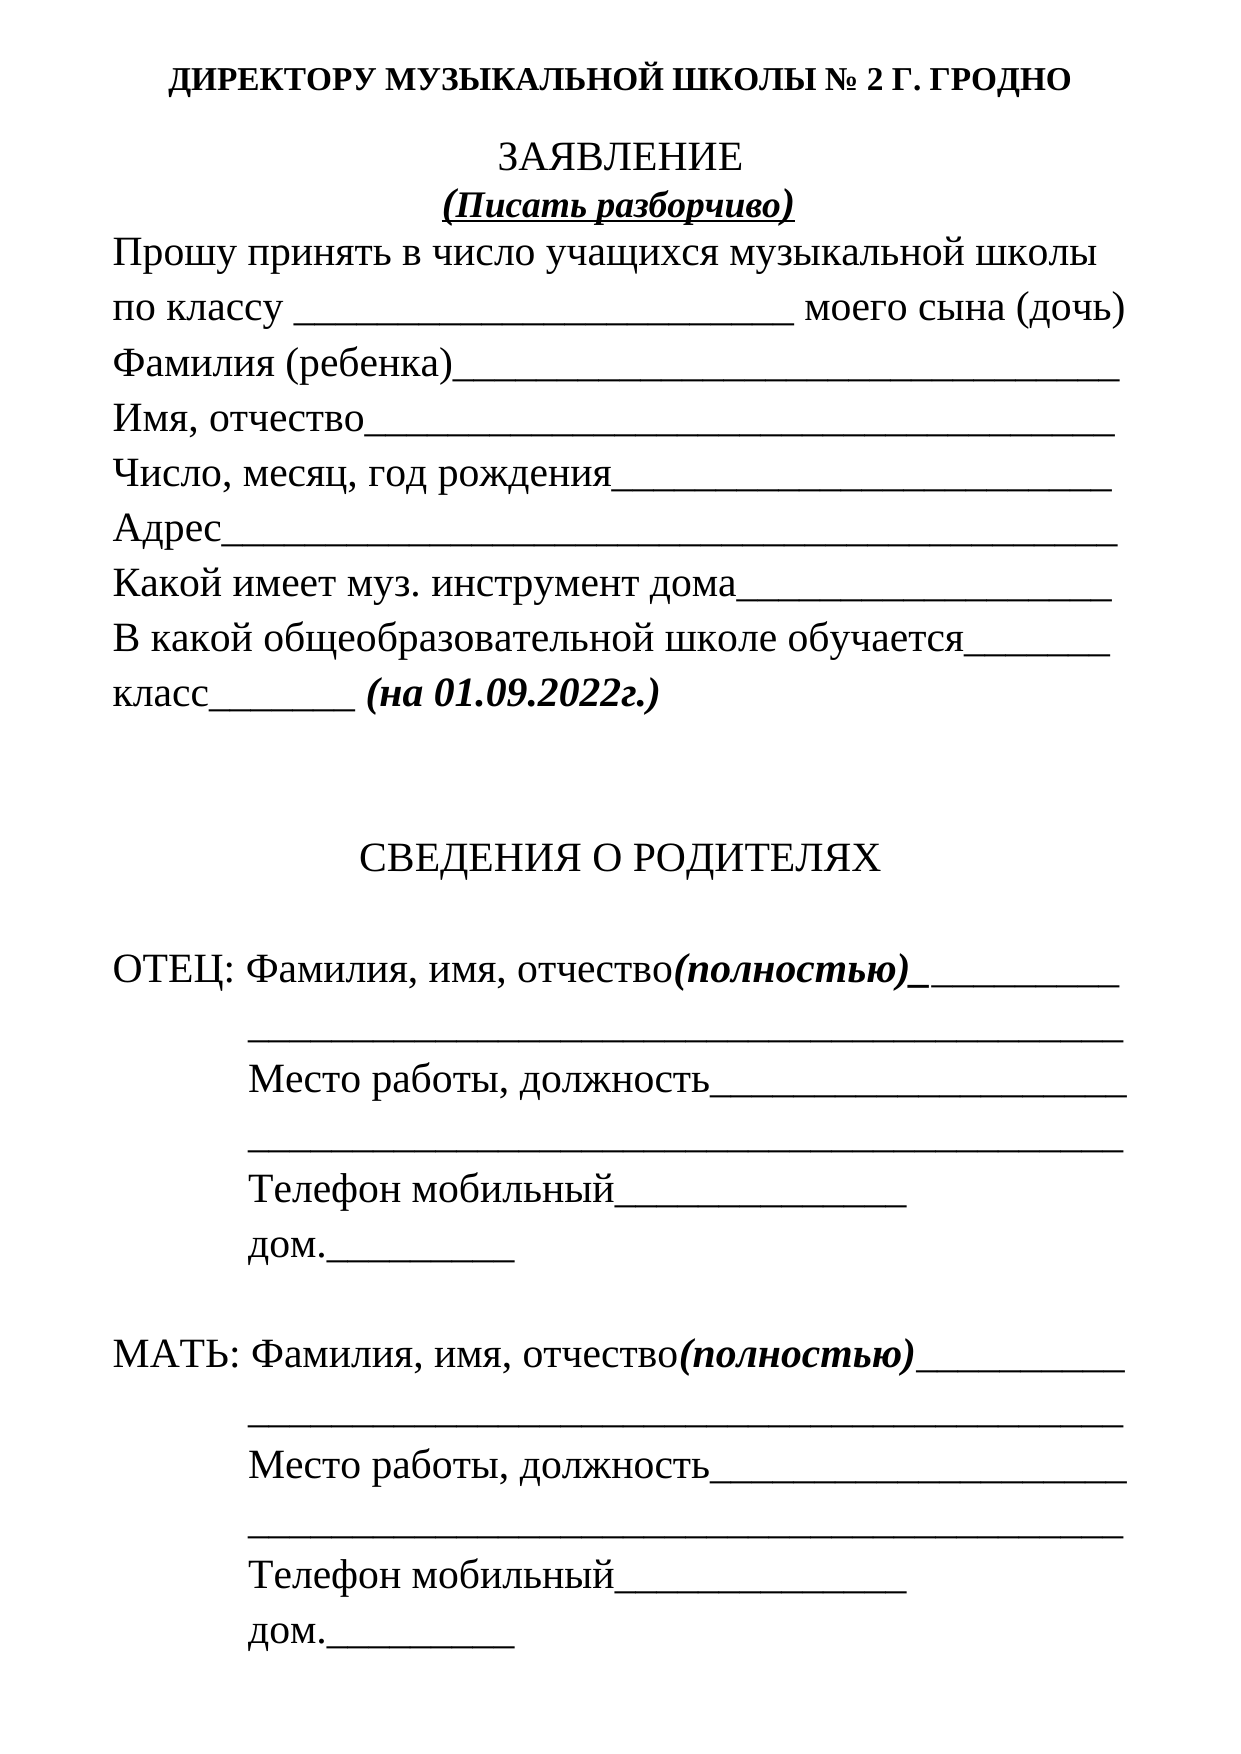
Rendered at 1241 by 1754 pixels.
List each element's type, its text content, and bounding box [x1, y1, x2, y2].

text В какой общеобразовательной школе обучается_______ [112, 612, 1128, 660]
text класс_______ (на 01.09.2022г.) [112, 668, 1128, 716]
text __________________________________________ [112, 998, 1128, 1046]
text Какой имеет муз. инструмент дома__________________ [112, 557, 1128, 605]
text Число, месяц, год рождения________________________ [112, 447, 1128, 495]
text ЗАЯВЛЕНИЕ [112, 131, 1128, 179]
text Адрес___________________________________________ [112, 502, 1128, 550]
text Место работы, должность____________________ [112, 1053, 1128, 1101]
text дом._________ [112, 1604, 1128, 1652]
text Фамилия (ребенка)________________________________ [112, 337, 1128, 385]
text (Писать разборчиво) [112, 179, 1128, 227]
text ДИРЕКТОРУ МУЗЫКАЛЬНОЙ ШКОЛЫ № 2 Г. ГРОДНО [112, 59, 1128, 97]
text __________________________________________ [112, 1494, 1128, 1542]
text Место работы, должность____________________ [112, 1439, 1128, 1487]
text Прошу принять в число учащихся музыкальной школы по классу ________________________ моего сына (дочь) [112, 227, 1128, 330]
text __________________________________________ [112, 1108, 1128, 1156]
text Телефон мобильный______________ [112, 1549, 1128, 1597]
text СВЕДЕНИЯ О РОДИТЕЛЯХ [112, 833, 1128, 881]
text Телефон мобильный______________ [112, 1163, 1128, 1211]
text МАТЬ: Фамилия, имя, отчество(полностью)__________ [112, 1329, 1128, 1377]
text ОТЕЦ: Фамилия, имя, отчество(полностью)__________ [112, 943, 1128, 991]
text __________________________________________ [112, 1384, 1128, 1432]
text Имя, отчество____________________________________ [112, 392, 1128, 440]
text дом._________ [112, 1219, 1128, 1267]
